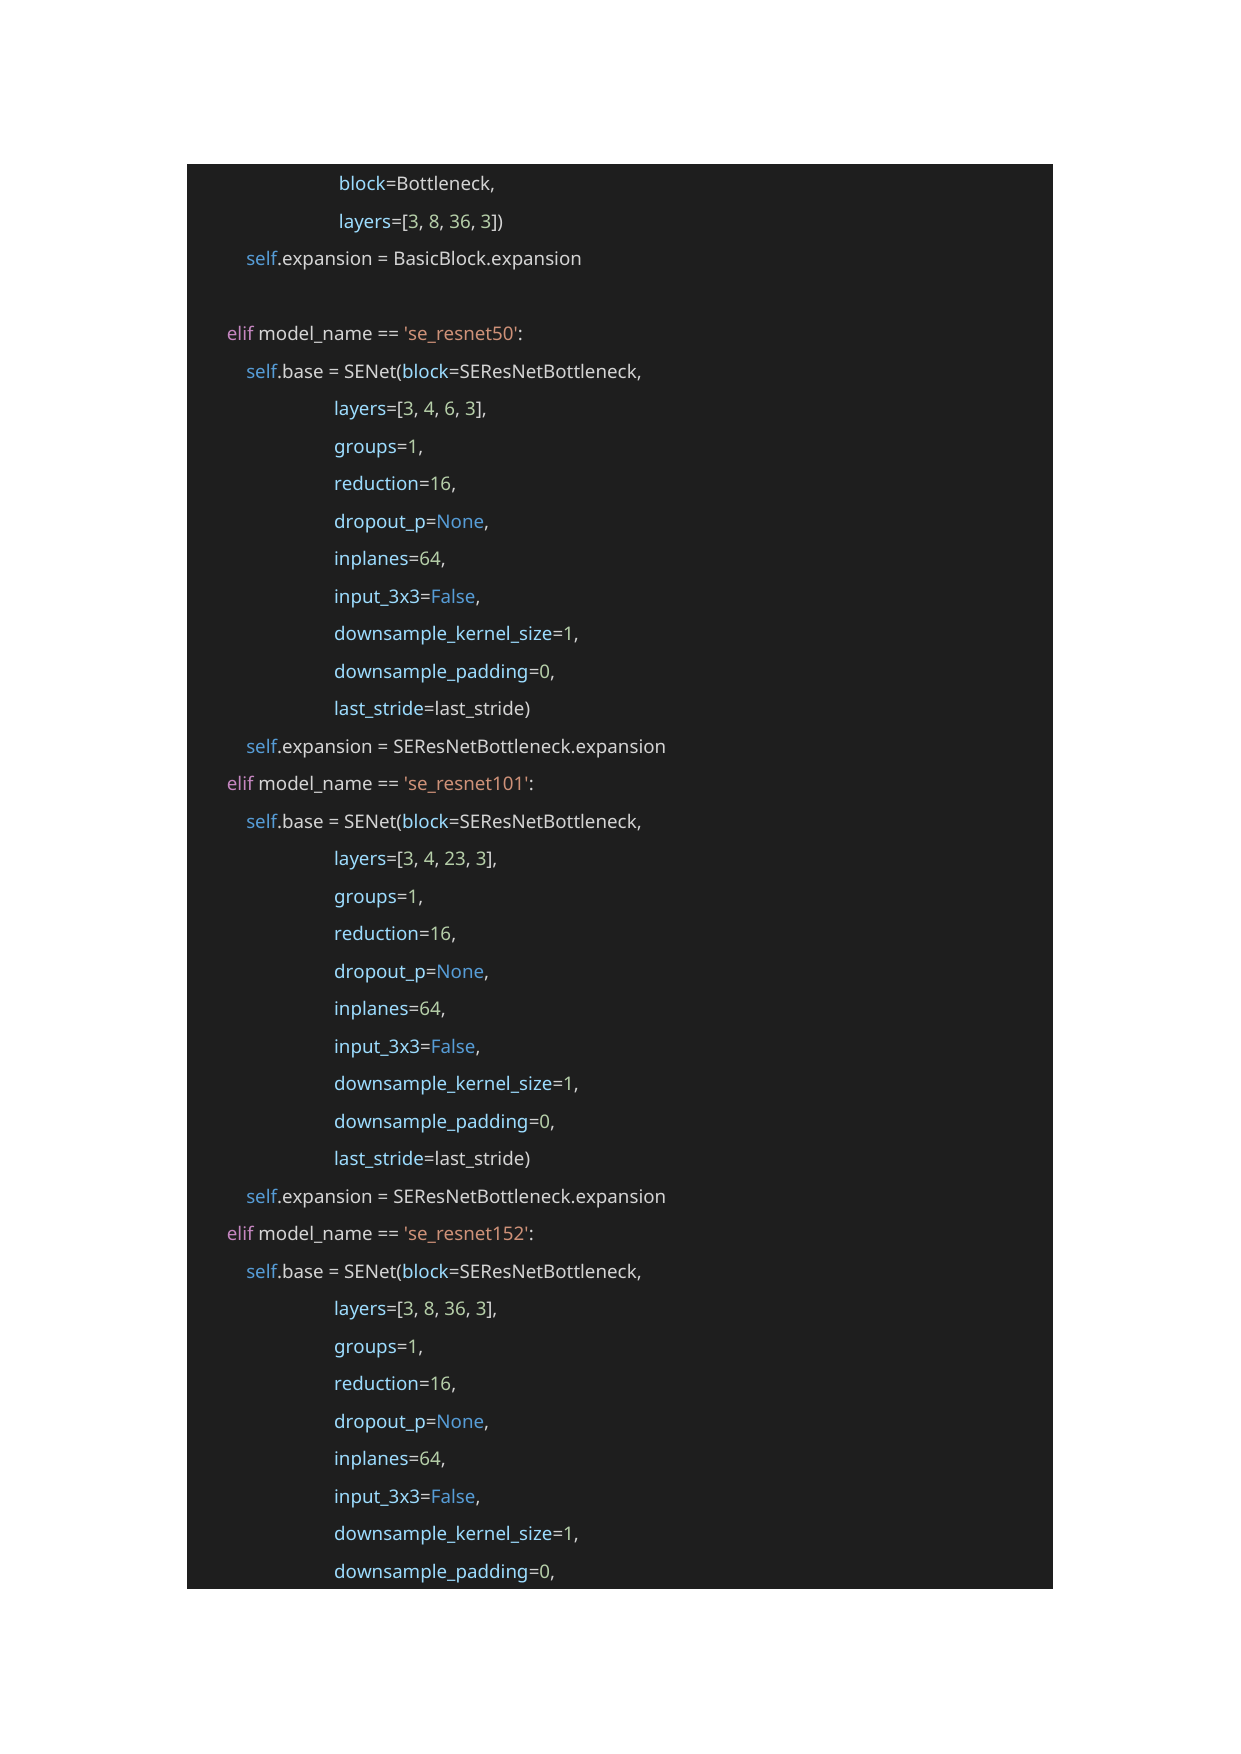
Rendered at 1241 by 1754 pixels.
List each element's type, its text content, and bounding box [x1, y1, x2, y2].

text input_3x3=False, [187, 1477, 1053, 1514]
text self.base = SENet(block=SEResNetBottleneck, [187, 802, 1053, 839]
text input_3x3=False, [187, 1027, 1053, 1064]
text dropout_p=None, [187, 502, 1053, 539]
text elif model_name == 'se_resnet50': [187, 314, 1053, 352]
text downsample_padding=0, [187, 652, 1053, 689]
text last_stride=last_stride) [187, 1139, 1053, 1177]
text reduction=16, [187, 914, 1053, 952]
text reduction=16, [187, 1364, 1053, 1402]
text downsample_padding=0, [187, 1552, 1053, 1589]
text groups=1, [187, 877, 1053, 914]
text layers=[3, 4, 23, 3], [187, 839, 1053, 877]
text downsample_kernel_size=1, [187, 1064, 1053, 1102]
text self.base = SENet(block=SEResNetBottleneck, [187, 352, 1053, 389]
text layers=[3, 4, 6, 3], [187, 389, 1053, 427]
text dropout_p=None, [187, 1402, 1053, 1439]
text elif model_name == 'se_resnet152': [187, 1214, 1053, 1252]
text layers=[3, 8, 36, 3], [187, 1289, 1053, 1327]
text input_3x3=False, [187, 577, 1053, 614]
text self.expansion = SEResNetBottleneck.expansion [187, 727, 1053, 764]
text last_stride=last_stride) [187, 689, 1053, 727]
text groups=1, [187, 1327, 1053, 1364]
text dropout_p=None, [187, 952, 1053, 989]
text reduction=16, [187, 464, 1053, 502]
text block=Bottleneck, [187, 164, 1053, 202]
text groups=1, [187, 427, 1053, 464]
text downsample_padding=0, [187, 1102, 1053, 1139]
text elif model_name == 'se_resnet101': [187, 764, 1053, 802]
text inplanes=64, [187, 1439, 1053, 1477]
text inplanes=64, [187, 989, 1053, 1027]
text inplanes=64, [187, 539, 1053, 577]
text self.base = SENet(block=SEResNetBottleneck, [187, 1252, 1053, 1289]
text self.expansion = BasicBlock.expansion [187, 239, 1053, 277]
text downsample_kernel_size=1, [187, 1514, 1053, 1552]
text self.expansion = SEResNetBottleneck.expansion [187, 1177, 1053, 1214]
text layers=[3, 8, 36, 3]) [187, 202, 1053, 239]
text downsample_kernel_size=1, [187, 614, 1053, 652]
